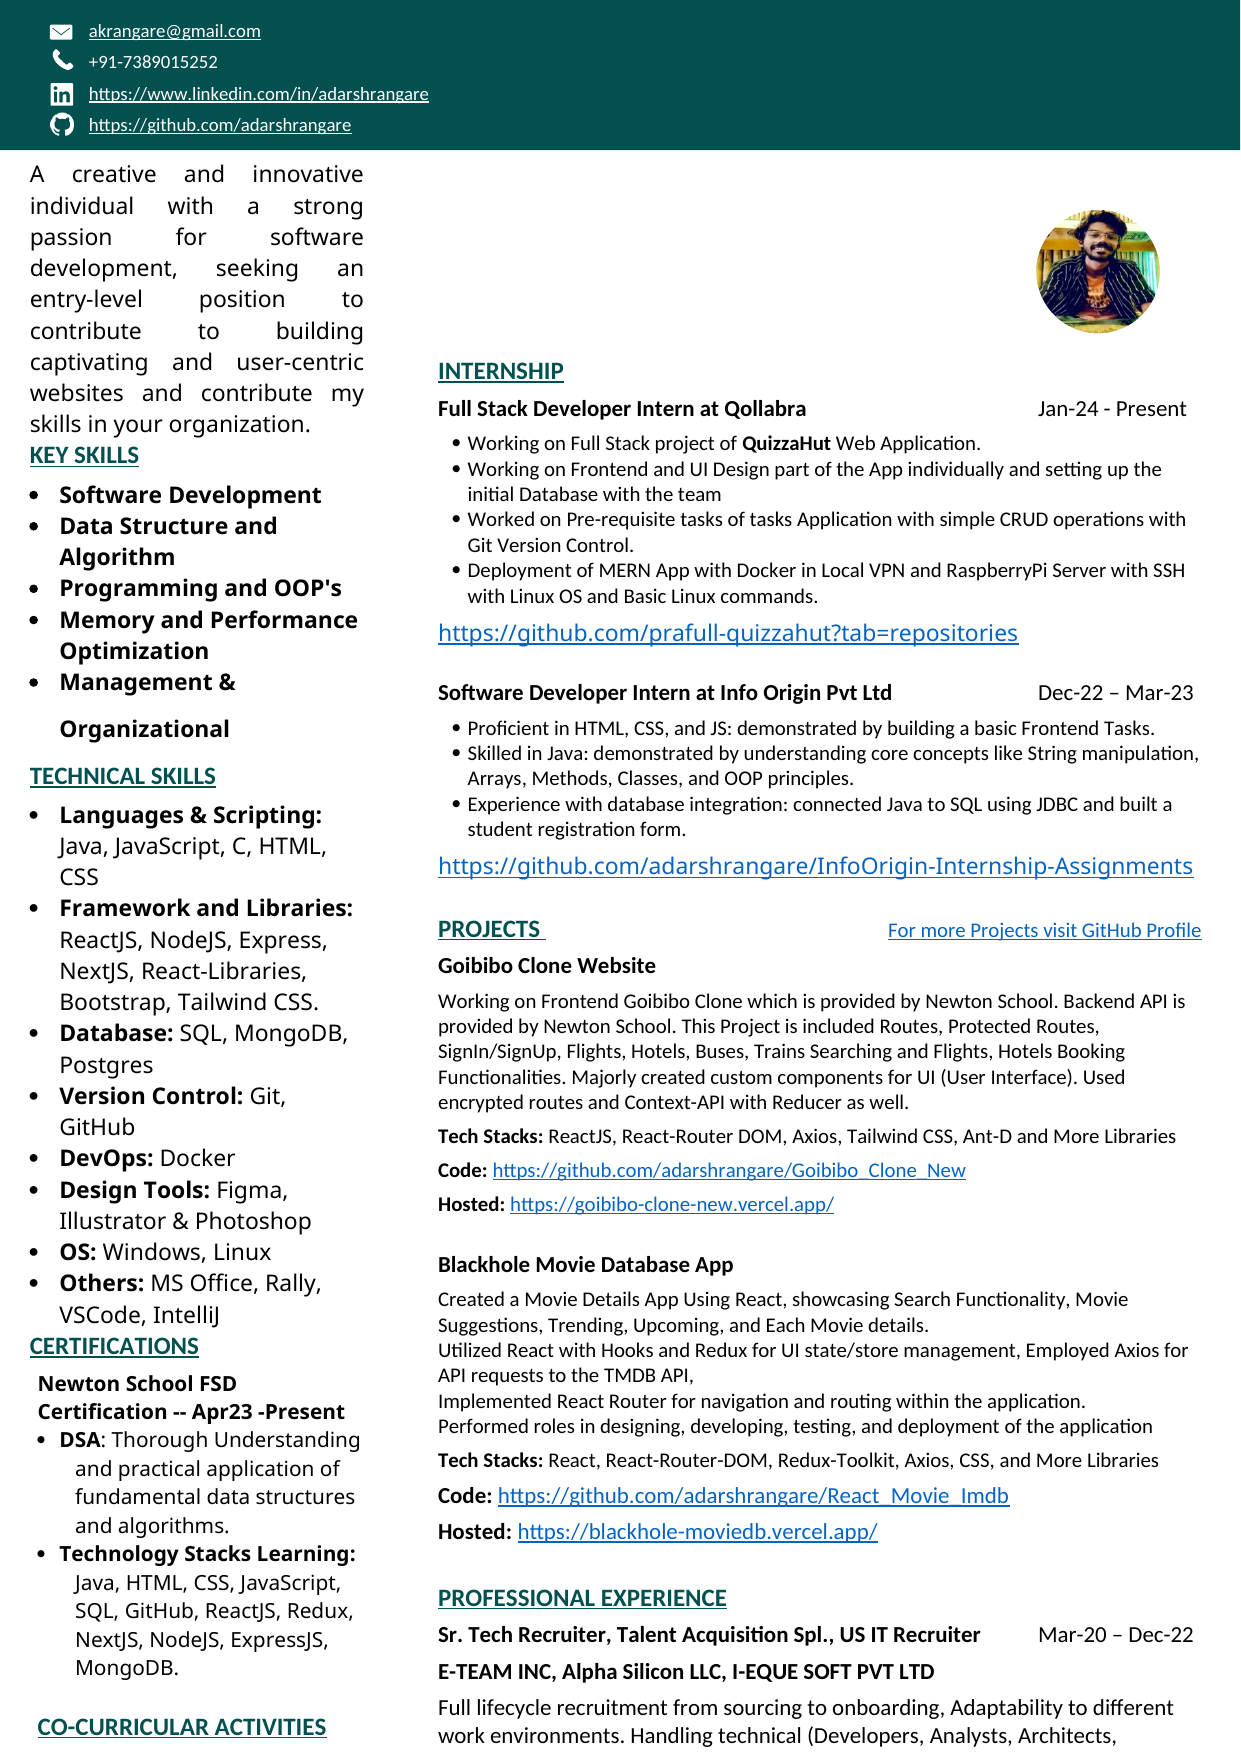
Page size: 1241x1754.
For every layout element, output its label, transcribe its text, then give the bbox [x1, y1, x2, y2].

text Hosted: https://blackhole-moviedb.vercel.app/ [438, 1517, 1211, 1573]
text Full Stack Developer Intern at Qollabra Jan-24 - Present [438, 394, 1211, 422]
text Tech Stacks: React, React-Router-DOM, Redux-Toolkit, Axios, CSS, and More Libraries [438, 1447, 1211, 1473]
list Languages & Scripting: Java, JavaScript, C, HTML, CSS [29, 799, 364, 892]
list Version Control: Git, GitHub [29, 1080, 364, 1142]
list DevOps: Docker [29, 1142, 364, 1174]
text PROFESSIONAL EXPERIENCE [438, 1582, 1211, 1612]
text https://github.com/adarshrangare/InfoOrigin-Internship-Assignments [438, 850, 1240, 881]
list Framework and Libraries: ReactJS, NodeJS, Express, NextJS, React-Libraries, Bootstrap, Tailwind CSS. [29, 892, 364, 1017]
list Deployment of MERN App with Docker in Local VPN and RaspberryPi Server with SSH with Linux OS and Basic Linux commands. [453, 557, 1211, 608]
text Code: https://github.com/adarshrangare/Goibibo_Clone_New [438, 1157, 1211, 1182]
text Working on Frontend Goibibo Clone which is provided by Newton School. Backend API is provided by Newton School. This Project is included Routes, Protected Routes, SignIn/SignUp, Flights, Hotels, Buses, Trains Searching and Flights, Hotels Booking Functionalities. Majorly created custom components for UI (User Interface). Used encrypted routes and Context-API with Reducer as well. [438, 988, 1211, 1115]
list Technology Stacks Learning: Java, HTML, CSS, JavaScript, SQL, GitHub, ReactJS, Redux, NextJS, NodeJS, ExpressJS, MongoDB. [37, 1539, 364, 1682]
list Experience with database integration: connected Java to SQL using JDBC and built a student registration form. [453, 791, 1211, 842]
list Memory and Performance Optimization [29, 603, 364, 666]
list DSA: Thorough Understanding and practical application of fundamental data structures and algorithms. [37, 1426, 364, 1539]
text Newton School FSD Certification -- Apr23 -Present [37, 1369, 364, 1426]
text Created a Movie Details App Using React, showcasing Search Functionality, Movie Suggestions, Trending, Upcoming, and Each Movie details. Utilized React with Hooks and Redux for UI state/store management, Employed Axios for API requests to the TMDB API, Implemented React Router for navigation and routing within the application. Performed roles in designing, developing, testing, and deployment of the application [438, 1286, 1211, 1439]
text E-TEAM INC, Alpha Silicon LLC, I-EQUE SOFT PVT LTD [438, 1657, 1211, 1685]
text CO-CURRICULAR ACTIVITIES [37, 1711, 335, 1741]
text Software Developer Intern at Info Origin Pvt Ltd Dec-22 – Mar-23 [438, 678, 1211, 706]
list Working on Full Stack project of QuizzaHut Web Application. [453, 430, 1211, 456]
list Programming and OOP's [29, 572, 364, 603]
list Data Structure and Algorithm [29, 510, 364, 572]
list Database: SQL, MongoDB, Postgres [29, 1017, 364, 1080]
text Hosted: https://goibibo-clone-new.vercel.app/ [438, 1191, 1211, 1216]
picture [1037, 210, 1159, 333]
text TECHNICAL SKILLS [0, 760, 335, 790]
text PROJECTS For more Projects visit GitHub Profile [438, 913, 1211, 943]
list Skilled in Java: demonstrated by understanding core concepts like String manipulation, Arrays, Methods, Classes, and OOP principles. [453, 740, 1211, 791]
list Software Development [29, 478, 364, 510]
text A creative and innovative individual with a strong passion for software development, seeking an entry-level position to contribute to building captivating and user-centric websites and contribute my skills in your organization. [29, 158, 364, 440]
list Others: MS Office, Rally, VSCode, IntelliJ [29, 1267, 364, 1330]
picture [50, 112, 74, 136]
text Tech Stacks: ReactJS, React-Router DOM, Axios, Tailwind CSS, Ant-D and More Libraries [438, 1123, 1211, 1149]
text Sr. Tech Recruiter, Talent Acquisition Spl., US IT Recruiter Mar-20 – Dec-22 [438, 1621, 1211, 1648]
list Working on Frontend and UI Design part of the App individually and setting up the initial Database with the team [453, 456, 1211, 507]
text Code: https://github.com/adarshrangare/React_Movie_Imdb [438, 1481, 1211, 1509]
list Proficient in HTML, CSS, and JS: demonstrated by building a basic Frontend Tasks. [453, 715, 1211, 740]
text Goibibo Clone Website [438, 952, 1211, 979]
list Management & Organizational [29, 666, 364, 744]
list Design Tools: Figma, Illustrator & Photoshop [29, 1174, 364, 1236]
text Blackhole Movie Database App [438, 1224, 1211, 1278]
list Worked on Pre-requisite tasks of tasks Application with simple CRUD operations with Git Version Control. [453, 507, 1211, 557]
text CERTIFICATIONS [0, 1330, 335, 1360]
list OS: Windows, Linux [29, 1236, 364, 1267]
text https://github.com/prafull-quizzahut?tab=repositories [438, 617, 1240, 648]
text KEY SKILLS [0, 440, 335, 470]
text INTERNSHIP [438, 355, 1211, 386]
